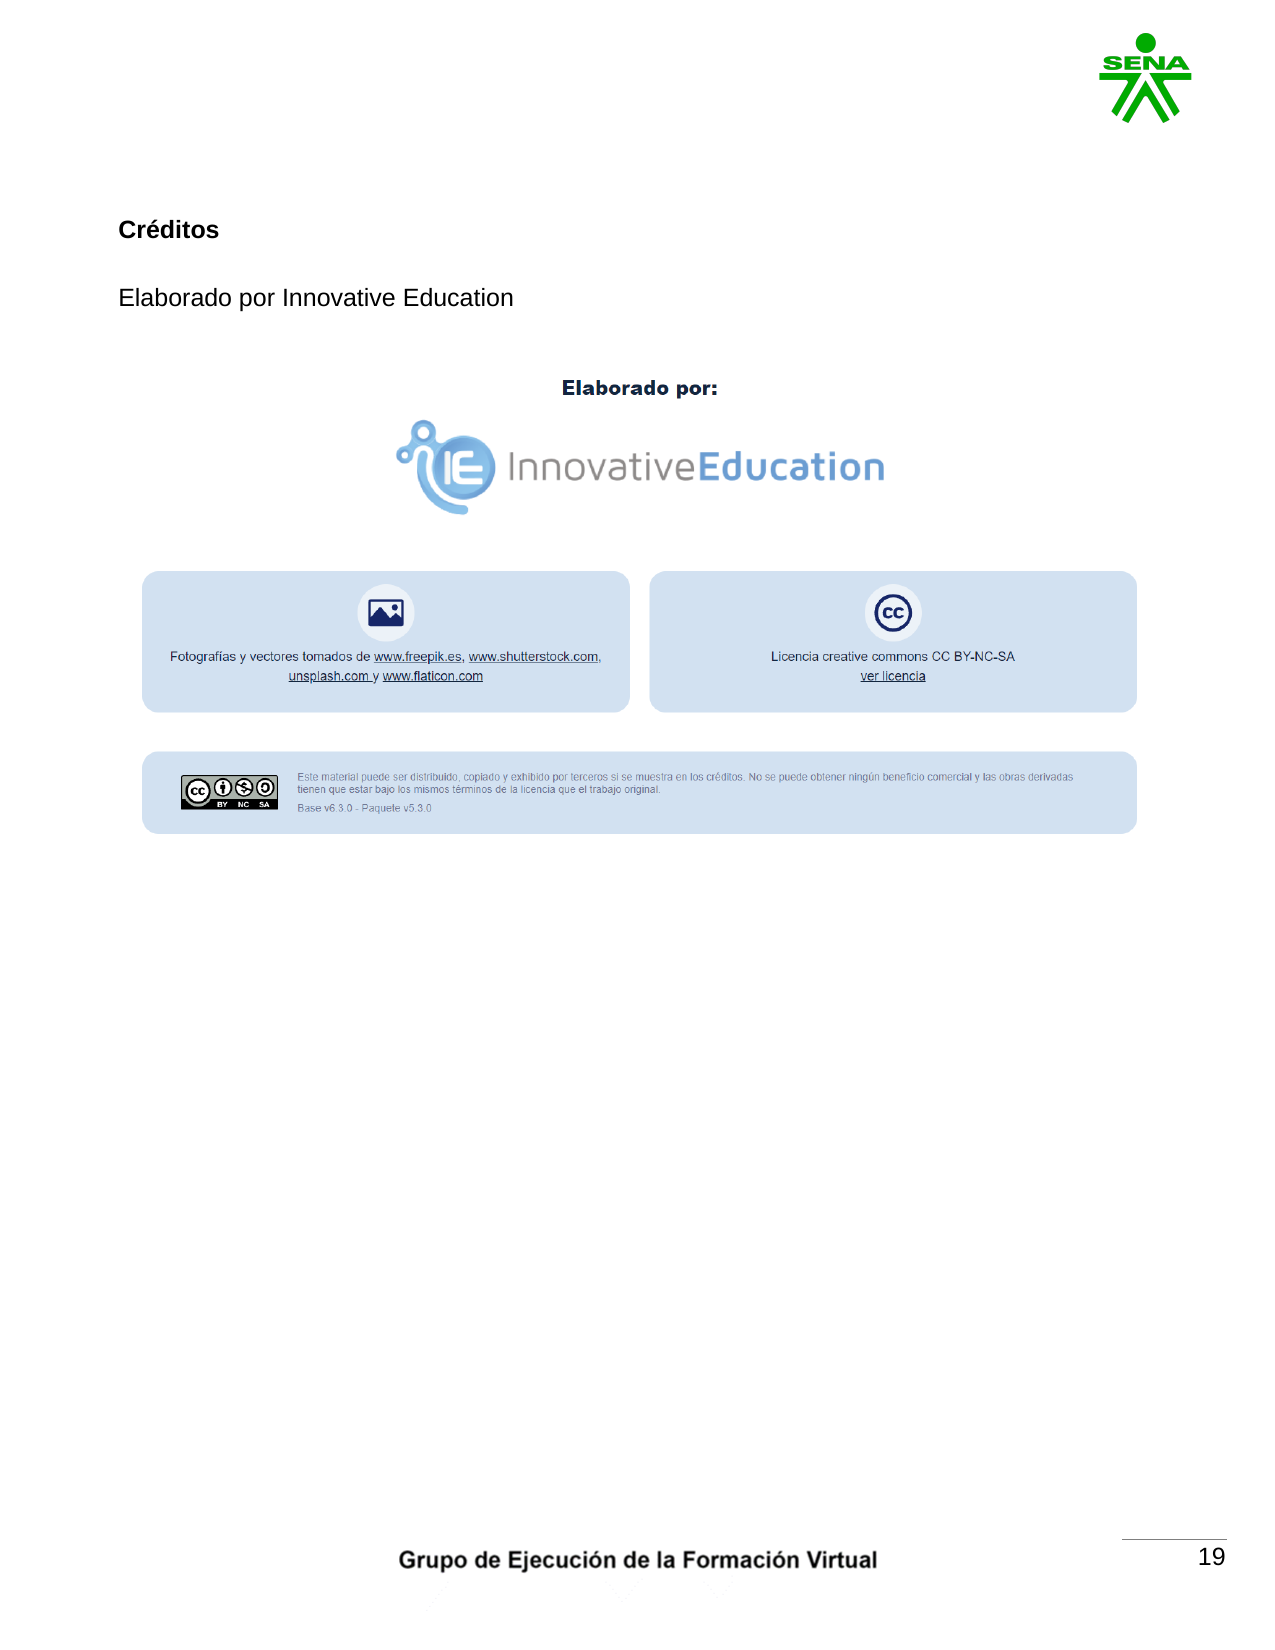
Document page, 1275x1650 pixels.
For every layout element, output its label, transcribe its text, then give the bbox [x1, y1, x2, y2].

picture [1099, 33, 1192, 123]
picture [118, 330, 1157, 864]
picture [0, 1500, 1275, 1611]
text Elaborado por Innovative Education [118, 283, 1157, 312]
text Créditos [118, 215, 1157, 243]
